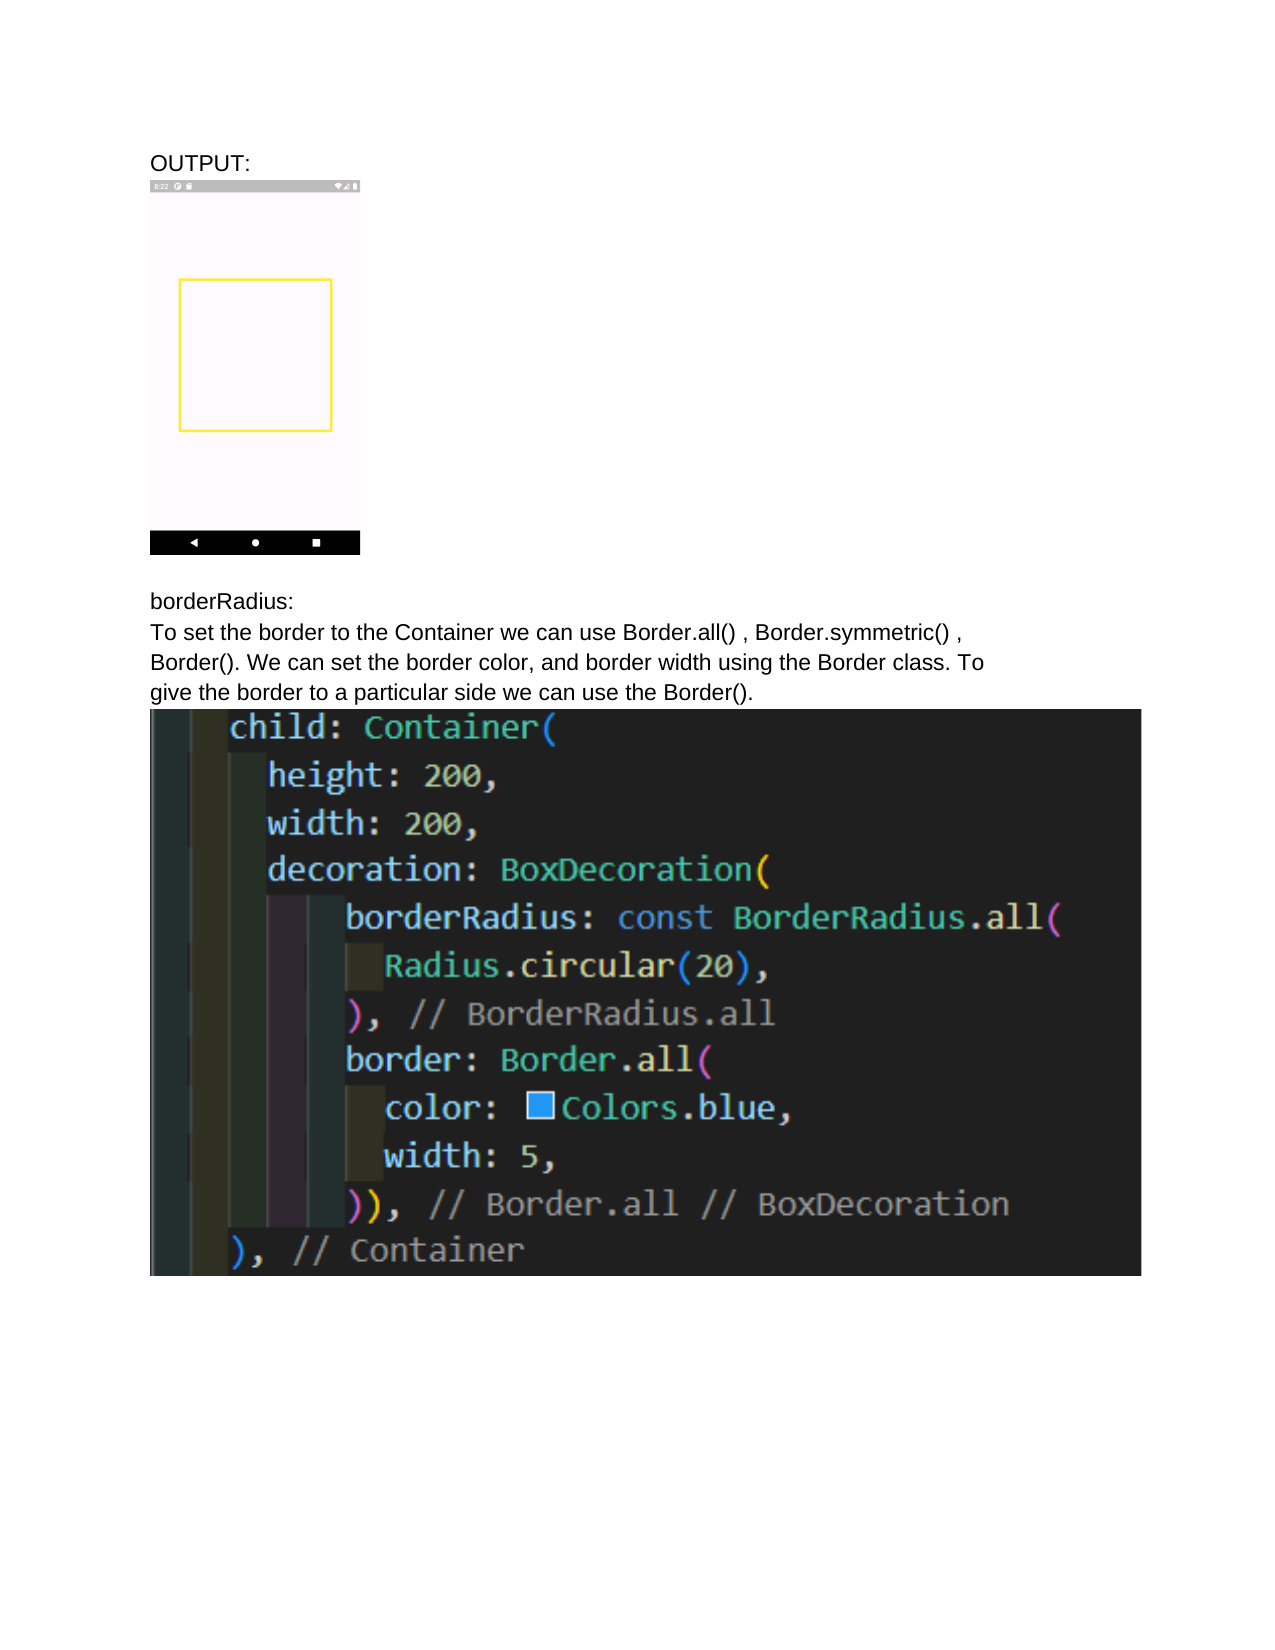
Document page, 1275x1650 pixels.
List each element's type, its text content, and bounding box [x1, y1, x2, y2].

text Border(). We can set the border color, and border width using the Border class. To [150, 649, 1125, 675]
text To set the border to the Container we can use Border.all() , Border.symmetric() , [150, 618, 1125, 645]
text give the border to a particular side we can use the Border(). [150, 679, 1125, 705]
text OUTPUT: [150, 150, 1125, 176]
text borderRadius: [150, 588, 1125, 615]
picture [150, 709, 1142, 1276]
picture [150, 180, 361, 555]
